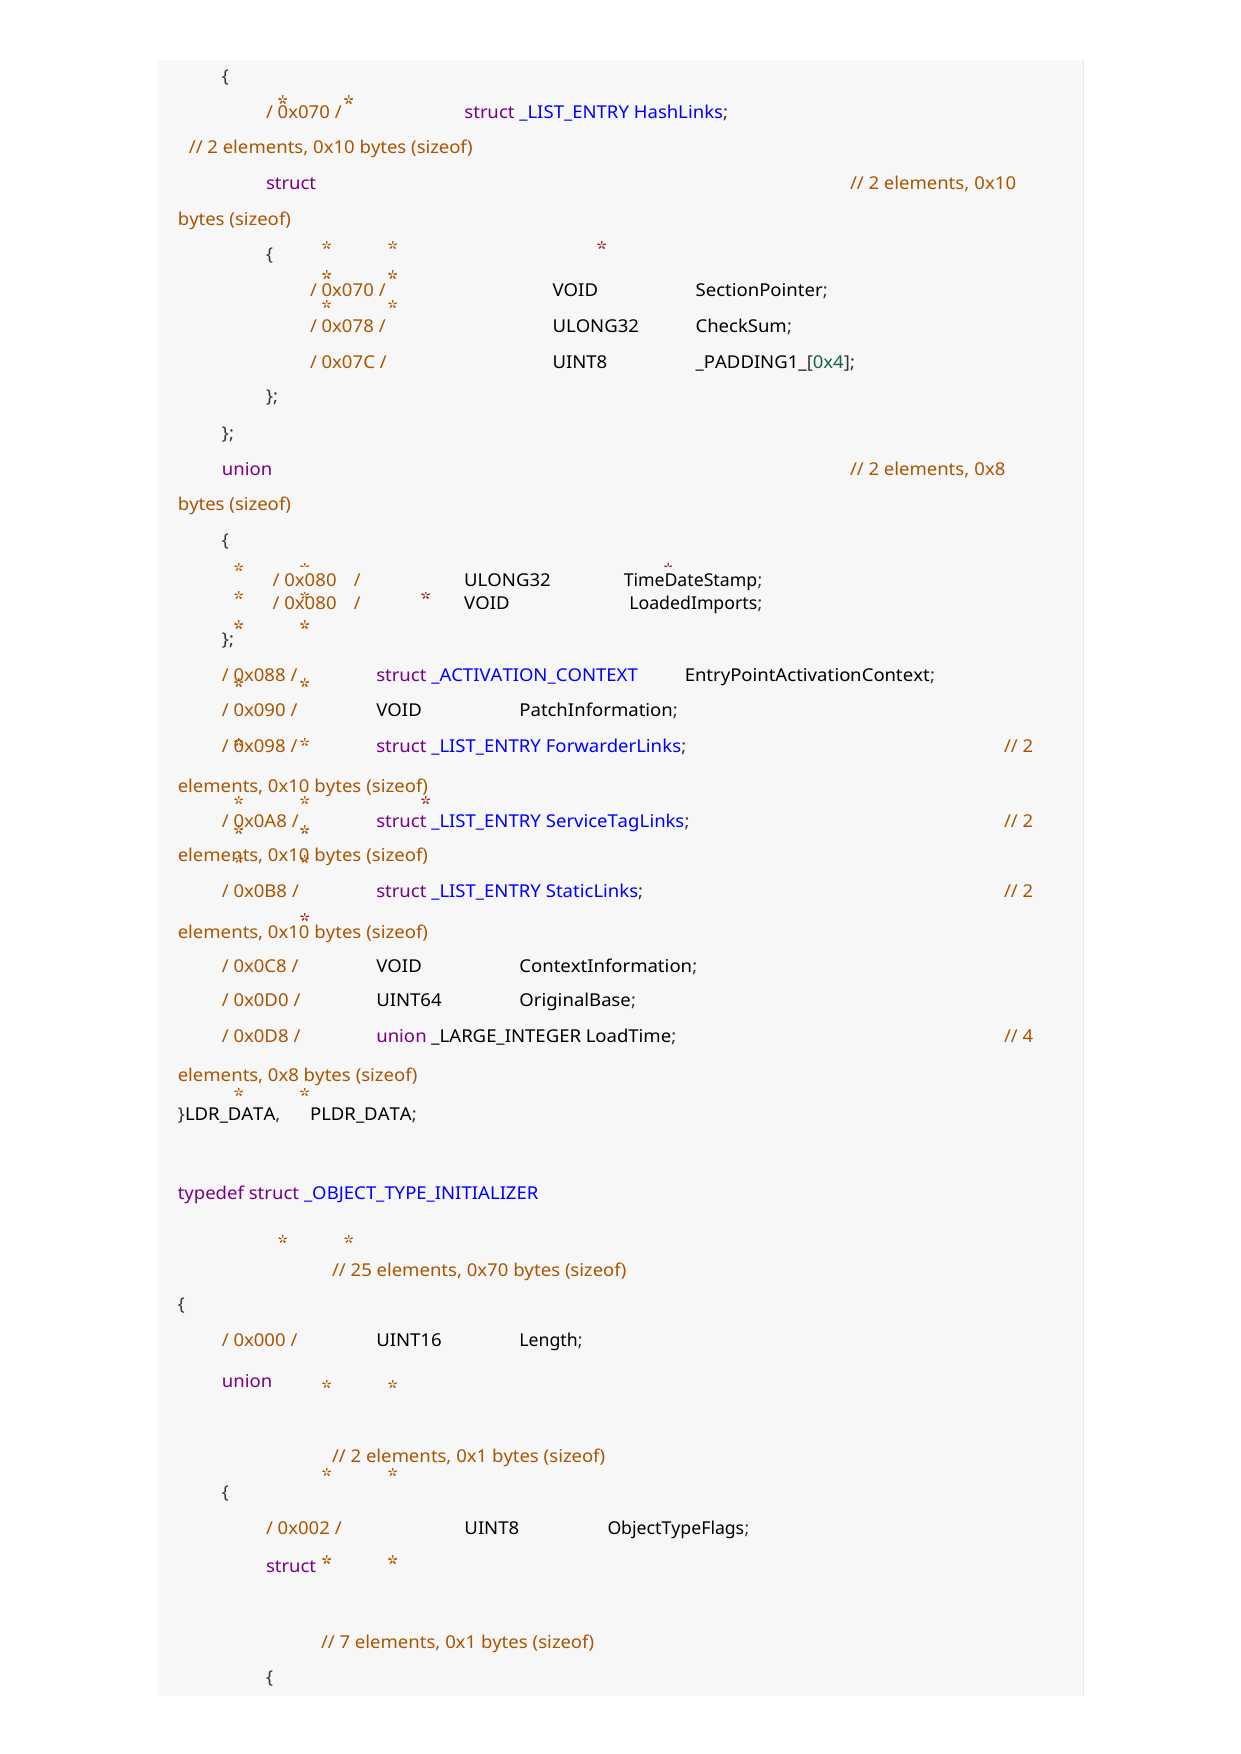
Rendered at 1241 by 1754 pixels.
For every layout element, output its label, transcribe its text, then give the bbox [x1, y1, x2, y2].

text / 0x0D8 / union _LARGE_INTEGER LoadTime; // 4 elements, 0x8 bytes (sizeof) [178, 1024, 1049, 1086]
table_cell LoadedImports; [574, 592, 767, 615]
text / 0x000 / UINT16 Length; union [222, 1328, 597, 1393]
text { [178, 1292, 1096, 1316]
picture [322, 301, 331, 308]
text // 25 elements, 0x70 bytes (sizeof) [332, 1257, 1096, 1281]
text { [222, 63, 1096, 87]
picture [234, 591, 243, 599]
text // 2 elements, 0x10 bytes (sizeof) [189, 134, 1096, 158]
picture [322, 270, 331, 277]
table_header / 0x080 [261, 567, 348, 592]
table_header TimeDateStamp; [574, 567, 767, 592]
picture [278, 1235, 287, 1243]
text / 0x0D0 / UINT64 OriginalBase; [222, 988, 1096, 1012]
text // 2 elements, 0x1 bytes (sizeof) [332, 1443, 1096, 1467]
picture [300, 798, 309, 804]
text { [266, 1664, 1096, 1689]
picture [322, 1468, 331, 1476]
picture [234, 620, 243, 627]
text / 0x098 / struct _LIST_ENTRY ForwarderLinks; // 2 elements, 0x10 bytes (sizeof) [178, 733, 1049, 798]
text / 0x070 / VOID SectionPointer; [310, 277, 1096, 301]
text }; [222, 420, 1096, 444]
picture [300, 1088, 309, 1096]
text { [222, 1479, 1096, 1503]
text / 0x090 / VOID PatchInformation; [222, 697, 1096, 721]
table_cell VOID [414, 592, 574, 615]
text // 7 elements, 0x1 bytes (sizeof) [321, 1630, 1096, 1654]
text / 0x070 / struct _LIST_ENTRY HashLinks; [266, 99, 1096, 123]
table_header ULONG32 [414, 567, 574, 592]
table_header / [348, 567, 414, 592]
picture [344, 1235, 353, 1243]
text / 0x0A8 / struct _LIST_ENTRY ServiceTagLinks; // 2 [222, 814, 1096, 831]
table_cell / [348, 592, 414, 615]
text bytes (sizeof) [178, 491, 1096, 515]
picture [234, 798, 243, 804]
picture [300, 620, 309, 627]
text elements, 0x10 bytes (sizeof) [178, 842, 1096, 867]
picture [388, 1468, 397, 1476]
text }LDR_DATA, PLDR_DATA; [178, 1102, 1096, 1126]
table_cell / 0x080 [261, 592, 348, 615]
text typedef struct _OBJECT_TYPE_INITIALIZER [178, 1180, 1096, 1204]
text { [266, 241, 1096, 265]
picture [421, 798, 430, 804]
text struct // 2 elements, 0x10 [266, 170, 1096, 194]
text bytes (sizeof) [178, 206, 1096, 231]
text / 0x088 / struct _ACTIVATION_CONTEXT EntryPointActivationContext; [222, 663, 1096, 687]
text { [222, 527, 1096, 551]
picture [388, 270, 397, 277]
text / 0x002 / UINT8 ObjectTypeFlags; struct [266, 1515, 784, 1578]
text union // 2 elements, 0x8 [222, 456, 1096, 481]
picture [234, 563, 243, 571]
text / 0x07C / UINT8 _PADDING1_[0x4]; [310, 349, 1096, 373]
text }; [266, 384, 1096, 408]
picture [234, 1088, 243, 1096]
text / 0x078 / ULONG32 CheckSum; [310, 313, 1096, 337]
text }; [222, 627, 1096, 651]
picture [388, 301, 397, 308]
text / 0x0B8 / struct _LIST_ENTRY StaticLinks; // 2 elements, 0x10 bytes (sizeof) [178, 879, 1049, 943]
text / 0x0C8 / VOID ContextInformation; [222, 960, 1096, 976]
